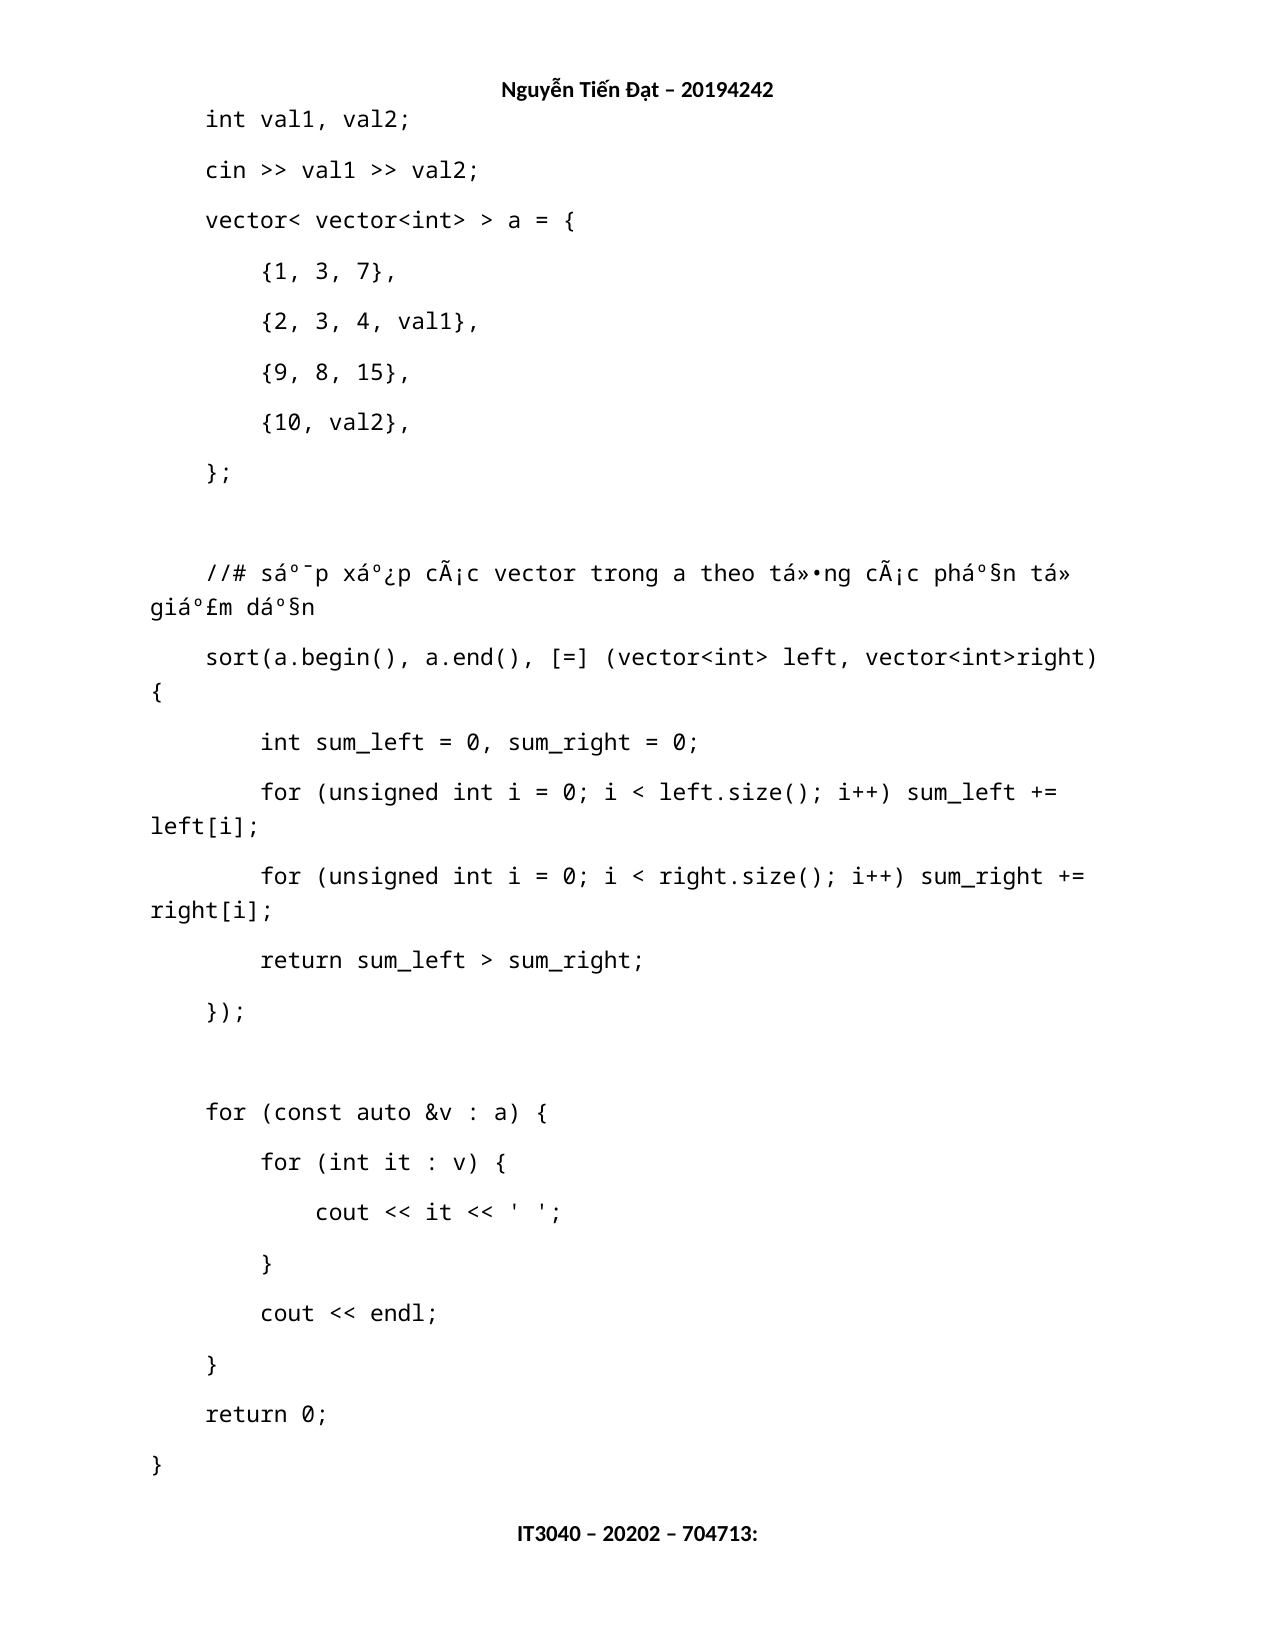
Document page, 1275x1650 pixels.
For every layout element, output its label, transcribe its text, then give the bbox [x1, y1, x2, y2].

text for (const auto &v : a) { [150, 1096, 1125, 1127]
text {1, 3, 7}, [150, 255, 1125, 286]
text {9, 8, 15}, [150, 356, 1125, 387]
text for (unsigned int i = 0; i < right.size(); i++) sum_right += right[i]; [150, 860, 1125, 925]
text }); [150, 995, 1125, 1026]
text cout << it << ' '; [150, 1196, 1125, 1228]
text vector< vector<int> > a = { [150, 204, 1125, 236]
text {2, 3, 4, val1}, [150, 305, 1125, 336]
text {10, val2}, [150, 406, 1125, 437]
text int sum_left = 0, sum_right = 0; [150, 726, 1125, 757]
text } [150, 1448, 1125, 1480]
text return 0; [150, 1398, 1125, 1429]
text cout << endl; [150, 1297, 1125, 1328]
text for (unsigned int i = 0; i < left.size(); i++) sum_left += left[i]; [150, 776, 1125, 841]
text } [150, 1348, 1125, 1379]
text int val1, val2; [150, 103, 1125, 135]
text for (int it : v) { [150, 1146, 1125, 1177]
text } [150, 1247, 1125, 1278]
text sort(a.begin(), a.end(), [=] (vector<int> left, vector<int>right) { [150, 641, 1125, 706]
text return sum_left > sum_right; [150, 944, 1125, 976]
text cin >> val1 >> val2; [150, 154, 1125, 185]
text }; [150, 456, 1125, 488]
text //# sáº¯p xáº¿p cÃ¡c vector trong a theo tá»•ng cÃ¡c pháº§n tá»­ giáº£m dáº§n [150, 557, 1125, 622]
